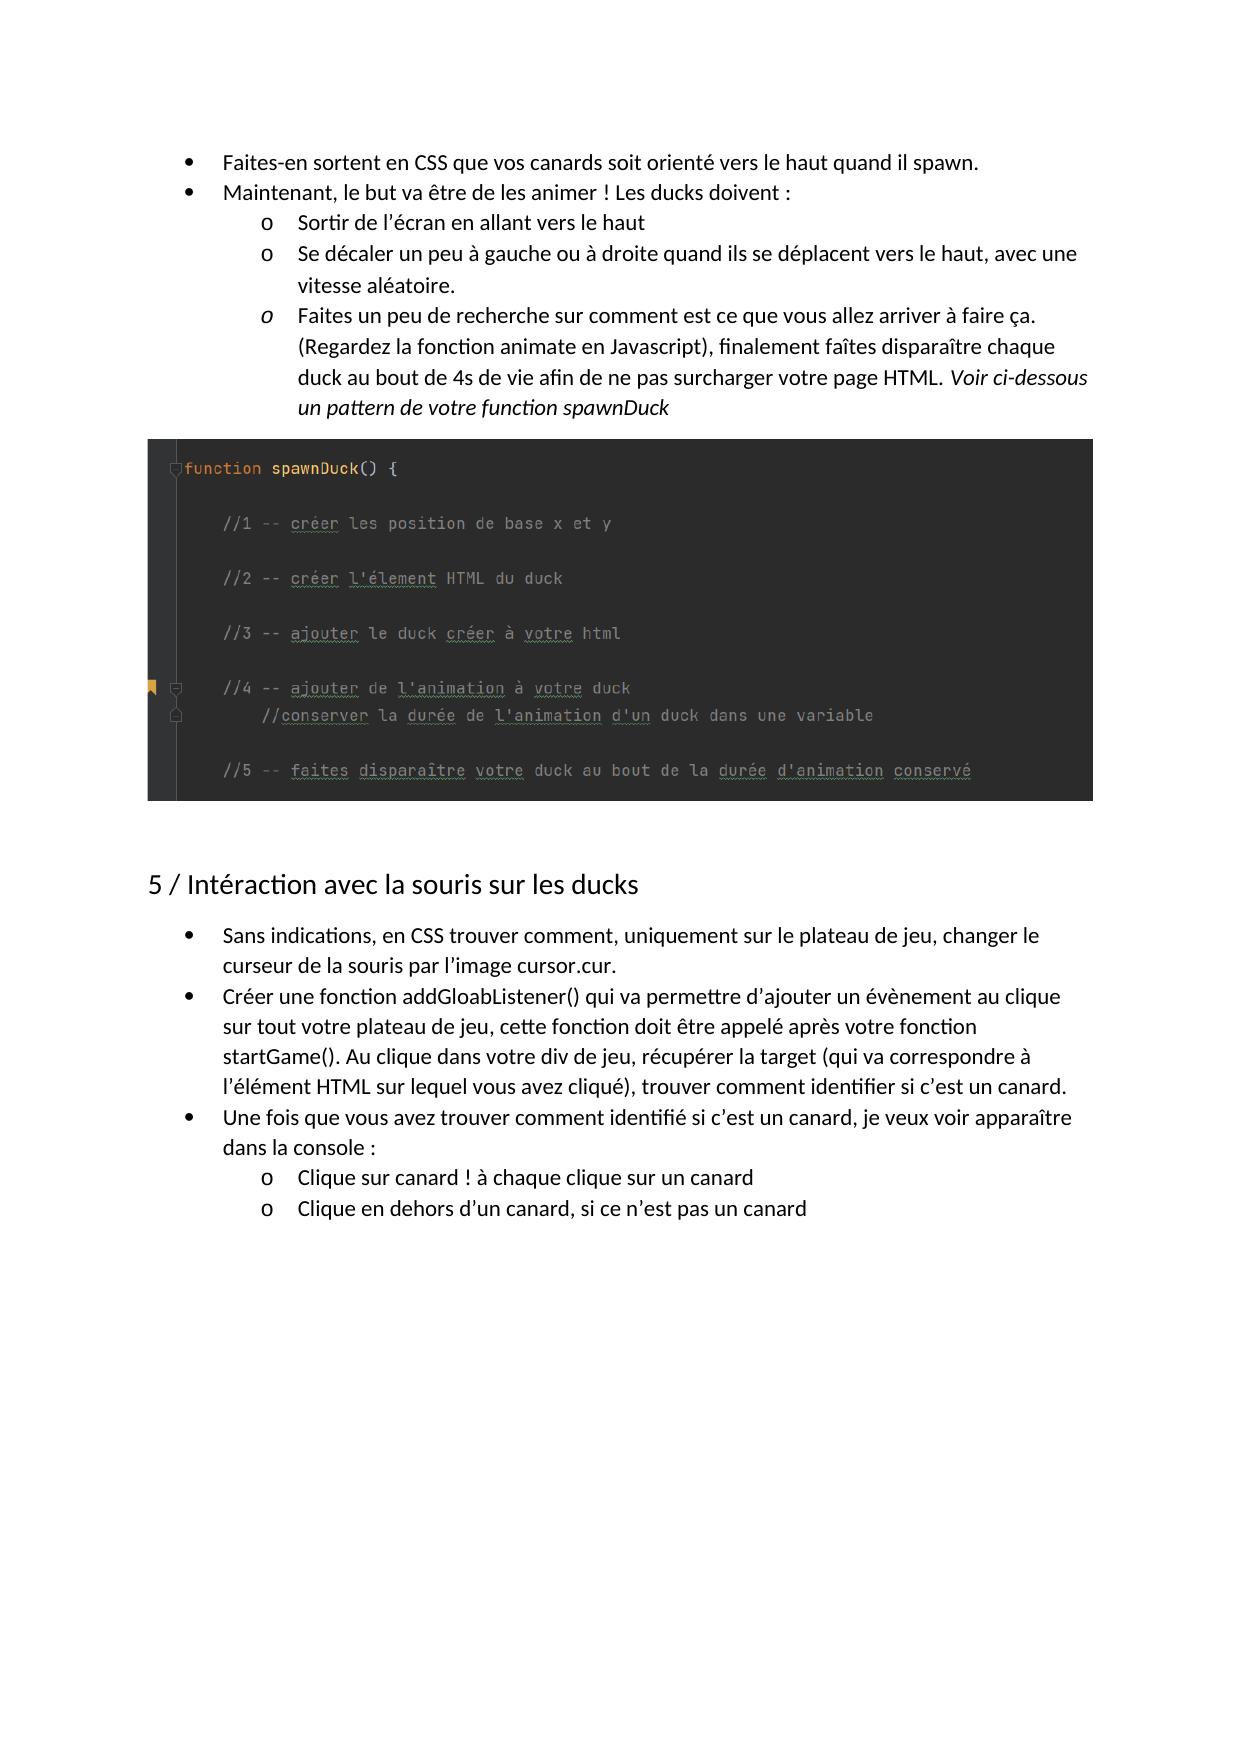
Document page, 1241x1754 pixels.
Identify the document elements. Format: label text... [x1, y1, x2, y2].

list Créer une fonction addGloabListener() qui va permettre d’ajouter un évènement au clique sur tout votre plateau de jeu, cette fonction doit être appelé après votre fonction startGame(). Au clique dans votre div de jeu, récupérer la target (qui va correspondre à l’élément HTML sur lequel vous avez cliqué), trouver comment identifier si c’est un canard. [185, 982, 1093, 1101]
list Sortir de l’écran en allant vers le haut [260, 208, 1093, 237]
list Une fois que vous avez trouver comment identifié si c’est un canard, je veux voir apparaître dans la console : [185, 1103, 1093, 1161]
picture [147, 439, 1093, 801]
list Faites un peu de recherche sur comment est ce que vous allez arriver à faire ça. (Regardez la fonction animate en Javascript), finalement faîtes disparaître chaque duck au bout de 4s de vie afin de ne pas surcharger votre page HTML. Voir ci-dessous un pattern de votre function spawnDuck [260, 301, 1093, 421]
text 5 / Intéraction avec la souris sur les ducks [148, 866, 1093, 902]
list Se décaler un peu à gauche ou à droite quand ils se déplacent vers le haut, avec une vitesse aléatoire. [260, 239, 1093, 299]
list Clique en dehors d’un canard, si ce n’est pas un canard [260, 1194, 1093, 1224]
list Clique sur canard ! à chaque clique sur un canard [260, 1163, 1093, 1192]
list Faites-en sortent en CSS que vos canards soit orienté vers le haut quand il spawn. [185, 148, 1093, 176]
list Maintenant, le but va être de les animer ! Les ducks doivent : [185, 178, 1093, 206]
list Sans indications, en CSS trouver comment, uniquement sur le plateau de jeu, changer le curseur de la souris par l’image cursor.cur. [185, 921, 1093, 980]
